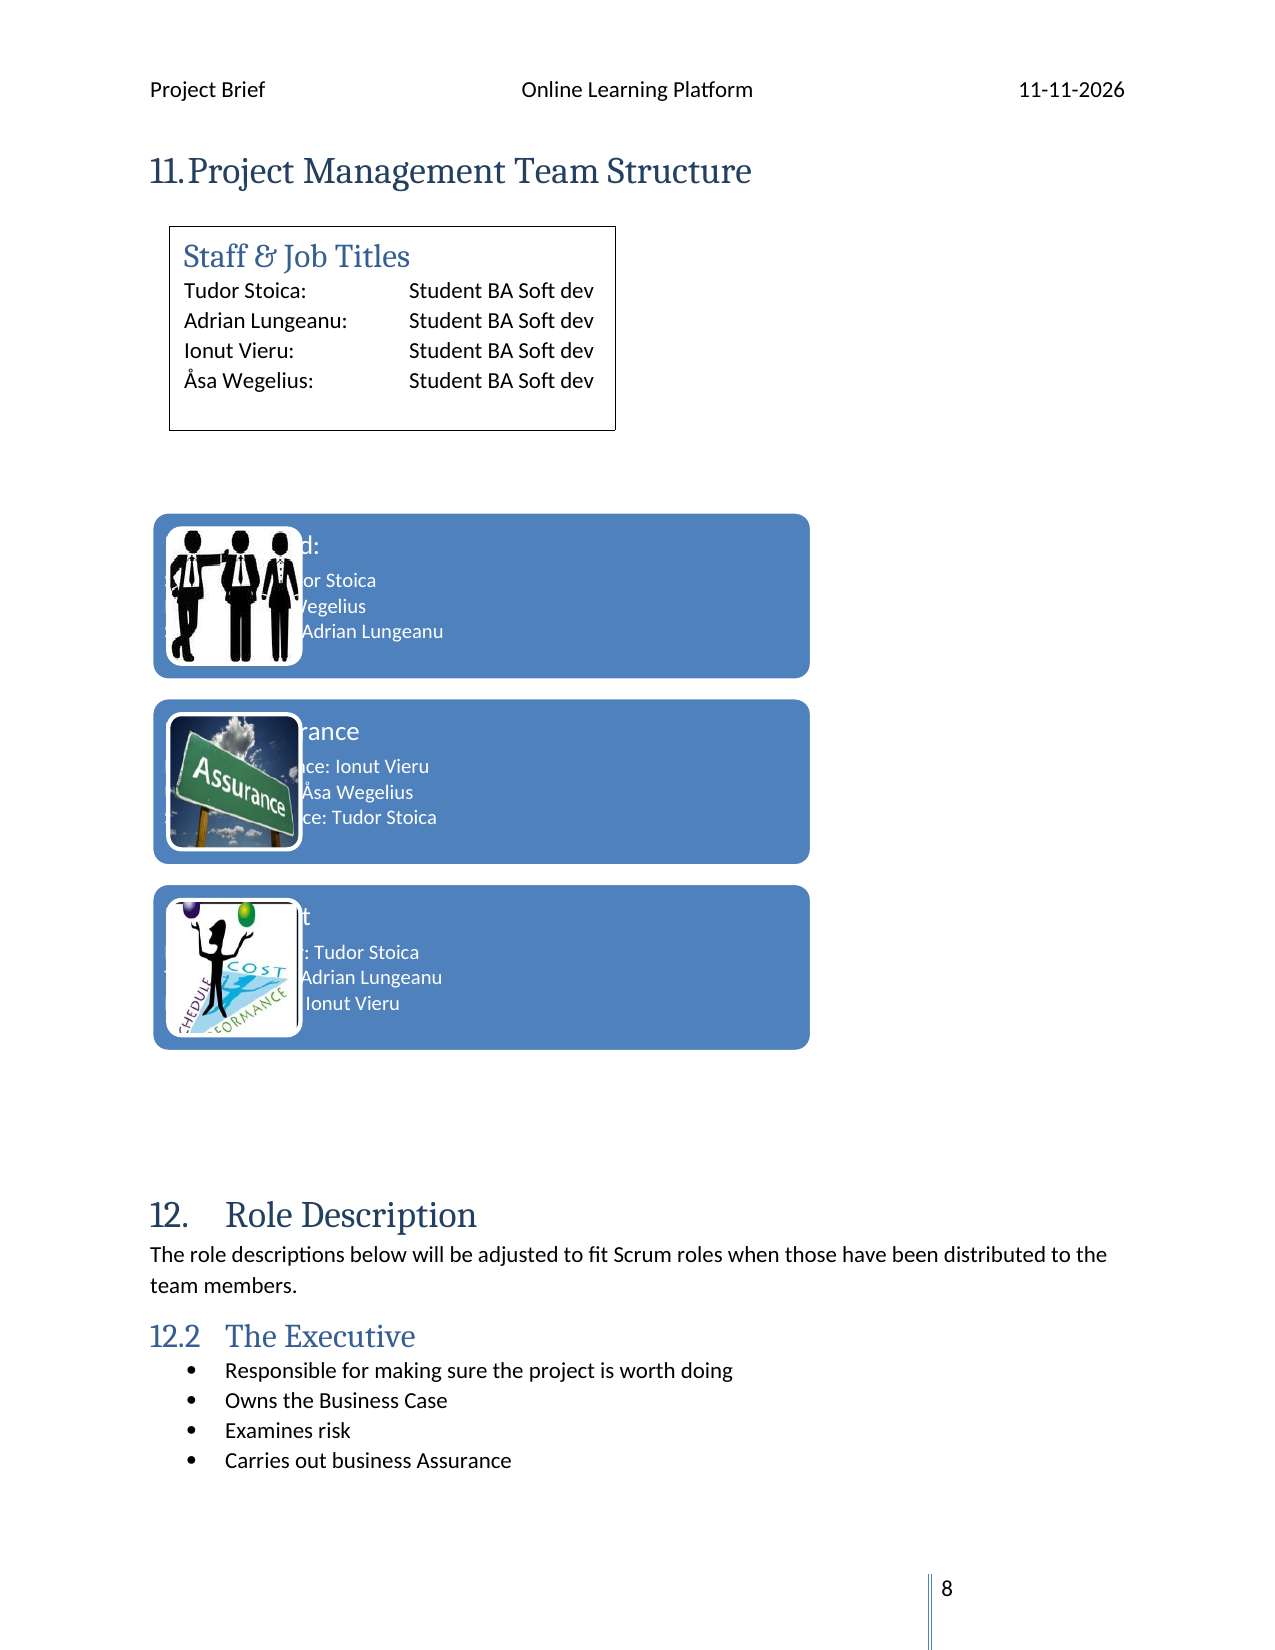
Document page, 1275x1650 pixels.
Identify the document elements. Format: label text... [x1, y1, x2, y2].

subtitle The Executive [150, 1318, 1125, 1356]
text The role descriptions below will be adjusted to fit Scrum roles when those have been distributed to the team members. [150, 1241, 1125, 1299]
subtitle Role Description [150, 1193, 1125, 1236]
list Carries out business Assurance [187, 1447, 1125, 1474]
subtitle Project Management Team Structure [150, 150, 1125, 193]
picture [171, 717, 298, 847]
picture [171, 531, 298, 661]
list Responsible for making sure the project is worth doing [187, 1356, 1125, 1384]
picture [171, 902, 298, 1033]
list Examines risk [187, 1416, 1125, 1444]
list Owns the Business Case [187, 1386, 1125, 1414]
